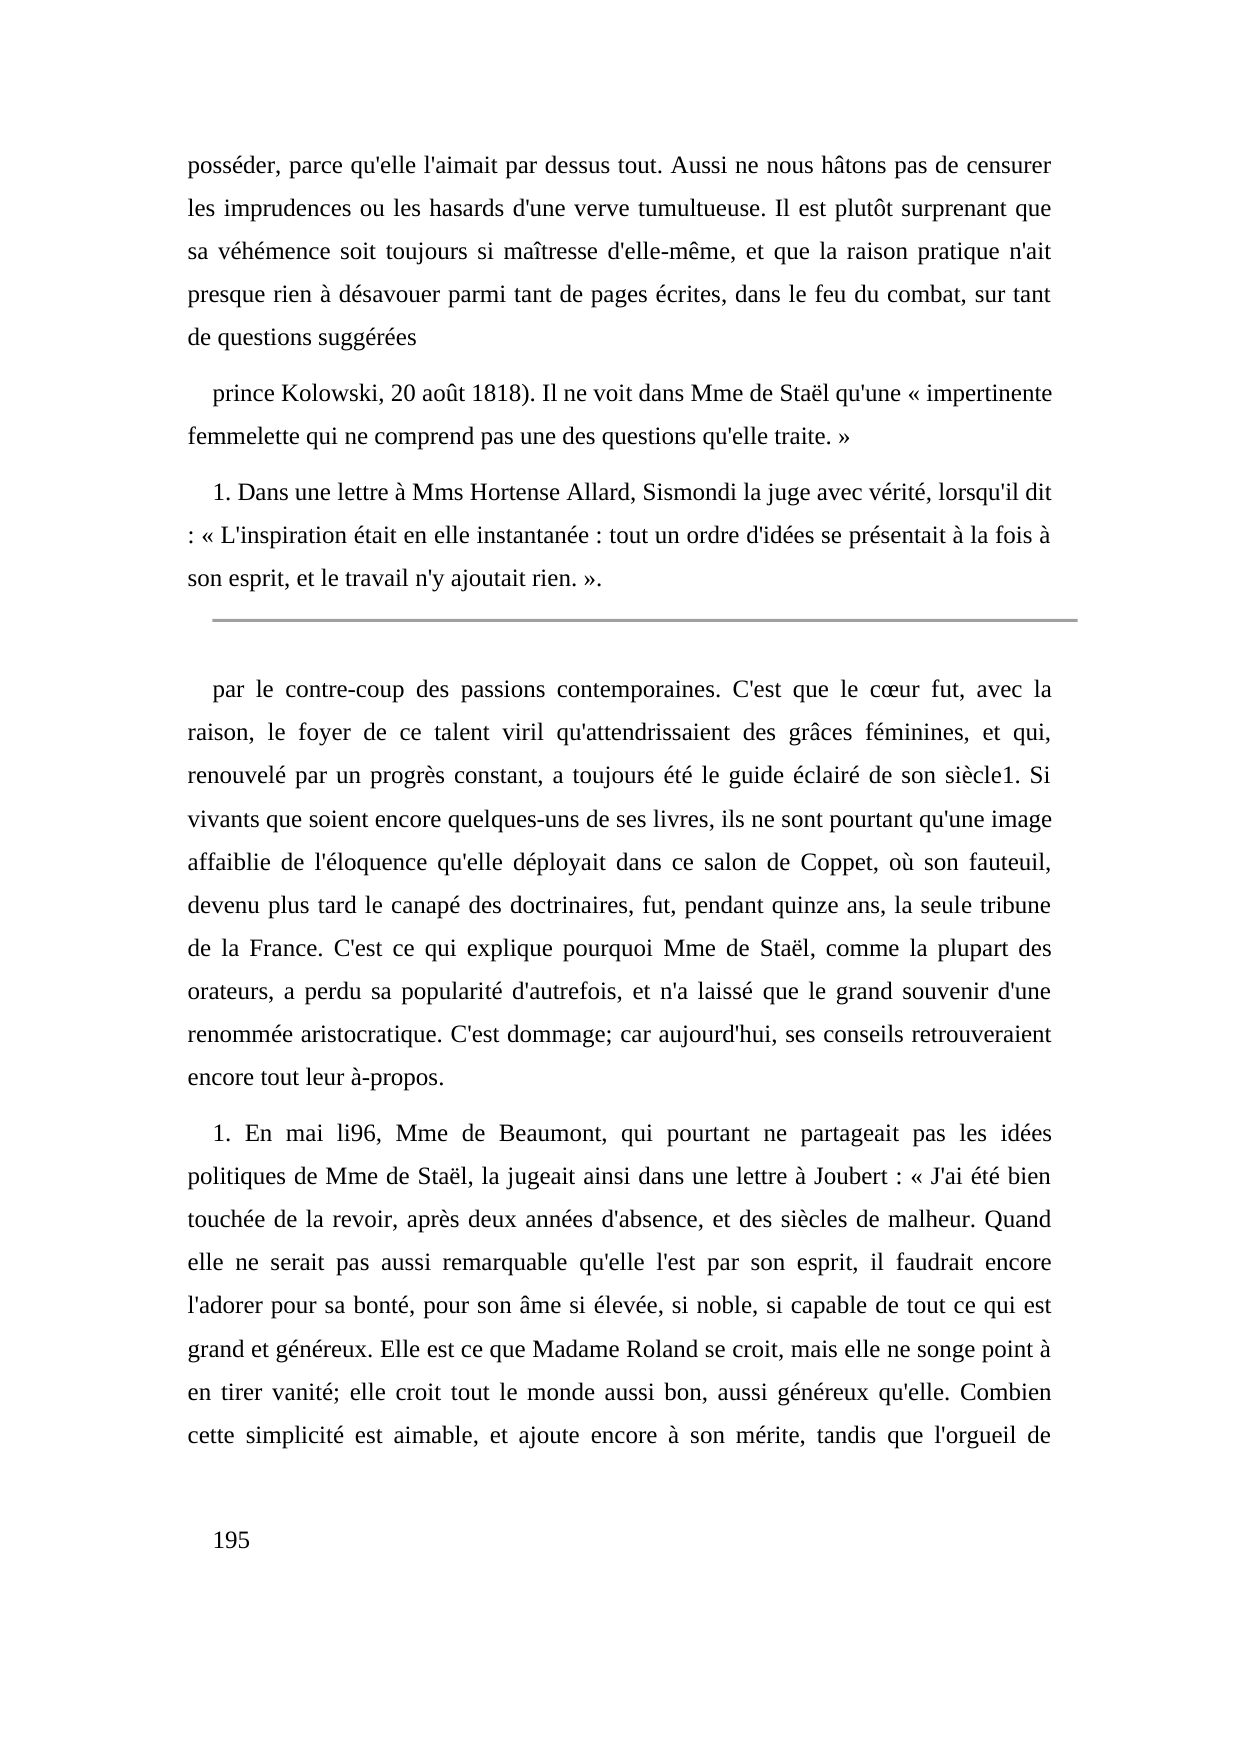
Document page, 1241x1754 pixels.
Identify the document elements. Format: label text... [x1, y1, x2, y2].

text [187, 1118, 1053, 1449]
text 1. Dans une lettre à Mms Hortense Allard, Sismondi la juge avec vérité, lorsqu'il dit : « L'inspiration était en elle instantanée : tout un ordre d'idées se présentait à la fois à son esprit, et le travail n'y ajoutait rien. ». [187, 477, 1053, 592]
text par le contre-coup des passions contemporaines. C'est que le cœur fut, avec la raison, le foyer de ce talent viril qu'attendrissaient des grâces féminines, et qui, renouvelé par un progrès constant, a toujours été le guide éclairé de son siècle1. Si vivants que soient encore quelques-uns de ses livres, ils ne sont pourtant qu'une image affaiblie de l'éloquence qu'elle déployait dans ce salon de Coppet, où son fauteuil, devenu plus tard le canapé des doctrinaires, fut, pendant quinze ans, la seule tribune de la France. C'est ce qui explique pourquoi Mme de Staël, comme la plupart des orateurs, a perdu sa popularité d'autrefois, et n'a laissé que le grand souvenir d'une renommée aristocratique. C'est dommage; car aujourd'hui, ses conseils retrouveraient encore tout leur à-propos. [187, 674, 1053, 1091]
text prince Kolowski, 20 août 1818). Il ne voit dans Mme de Staël qu'une « impertinente femmelette qui ne comprend pas une des questions qu'elle traite. » [187, 378, 1053, 450]
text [187, 150, 1053, 351]
